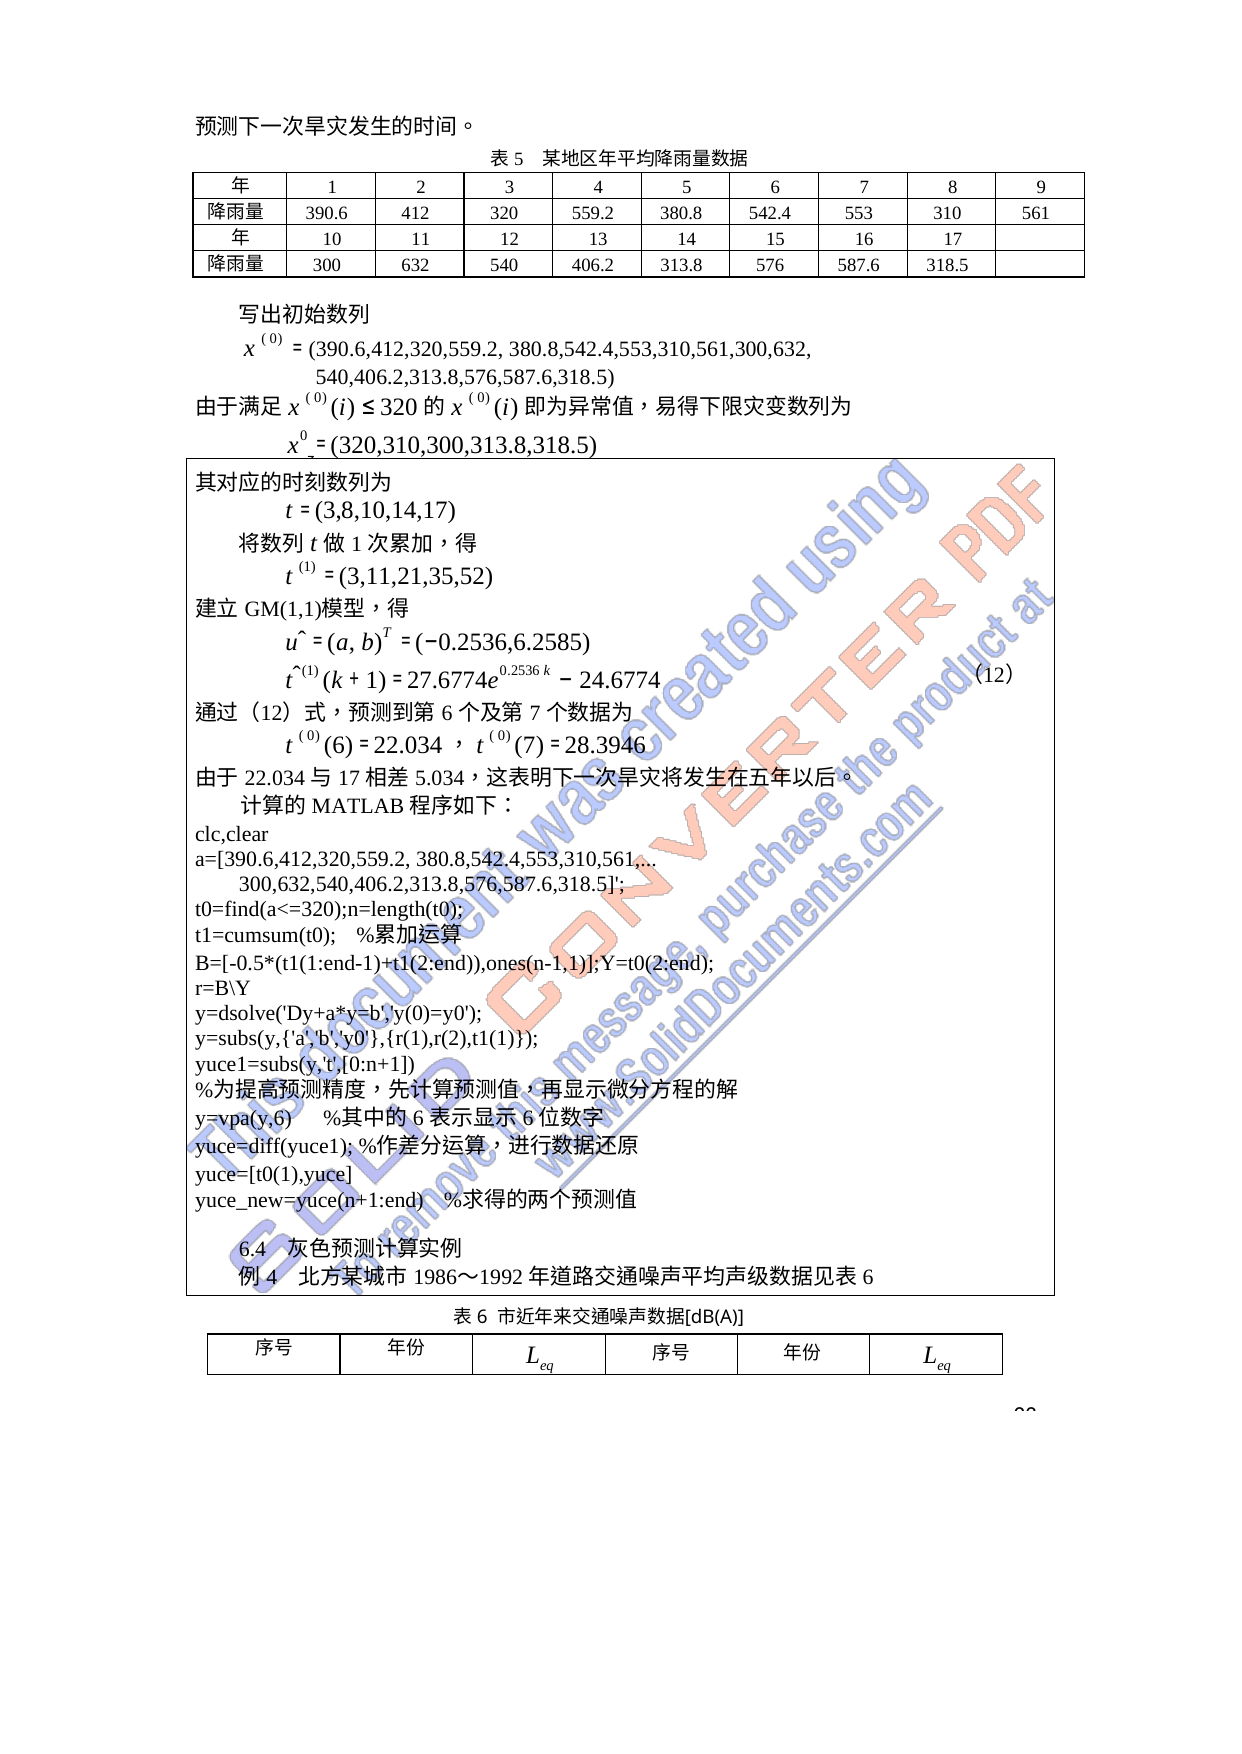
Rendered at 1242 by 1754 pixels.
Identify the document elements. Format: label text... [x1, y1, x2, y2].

text 6.4 灰色预测计算实例 [238, 1232, 875, 1262]
text tˆ(1) (k + 1) = 27.6774e0.2536 k − 24.6774 [285, 662, 875, 699]
table_cell 318.5 [908, 251, 995, 276]
text %为提高预测精度，先计算预测值，再显示微分方程的解 [195, 1076, 875, 1103]
text yuce=diff(yuce1); %作差分运算，进行数据还原 [195, 1131, 875, 1159]
text t = (3,8,10,14,17) [285, 493, 875, 530]
table_cell 16 [819, 225, 907, 250]
table_cell 576 [730, 251, 818, 276]
text Leq [526, 1340, 560, 1376]
table_cell 406.2 [553, 251, 641, 276]
text 建立 GM(1,1)模型，得 [195, 596, 875, 622]
text x ( 0) = (390.6,412,320,559.2, 380.8,542.4,553,310,561,300,632, [243, 327, 875, 367]
text t0=find(a<=320);n=length(t0); [195, 896, 875, 922]
text 其对应的时刻数列为 [195, 464, 875, 493]
table_cell [996, 225, 1084, 250]
table_cell 412 [376, 199, 463, 224]
text （12） [961, 659, 1069, 689]
text y=dsolve('Dy+a*y=b','y(0)=y0'); y=subs(y,{'a','b','y0'},{r(1),r(2),t1(1)}); yuce1=subs(y,'t',[0:n+1]) [195, 1001, 542, 1076]
table_cell 540 [465, 251, 552, 276]
table_cell 390.6 [287, 199, 375, 224]
text Leq [923, 1340, 1069, 1376]
text y=vpa(y,6) %其中的 6 表示显示 6 位数字 [195, 1103, 875, 1131]
table_cell 561 [996, 199, 1084, 224]
table_cell 320 [465, 199, 552, 224]
table_header 4 [553, 173, 641, 198]
text 预测下一次旱灾发生的时间。 [195, 111, 485, 141]
text 540,406.2,313.8,576,587.6,318.5) [311, 367, 618, 388]
text a=[390.6,412,320,559.2, 380.8,542.4,553,310,561,... [195, 846, 875, 871]
text 写出初始数列 [238, 299, 875, 327]
table_cell 310 [908, 199, 995, 224]
text yuce_new=yuce(n+1:end) %求得的两个预测值 [195, 1186, 875, 1213]
text yuce=[t0(1),yuce] [195, 1161, 875, 1186]
text x0 = (320,310,300,313.8,318.5) [287, 427, 875, 464]
table_header 9 [996, 173, 1084, 198]
text 通过（12）式，预测到第 6 个及第 7 个数据为 [195, 699, 875, 725]
table_cell 542.4 [730, 199, 818, 224]
text 由于 22.034 与 17 相差 5.034，这表明下一次旱灾将发生在五年以后。 [195, 765, 875, 791]
table_cell 降雨量 [194, 199, 286, 224]
text t ( 0) (6) = 22.034 ， t ( 0) (7) = 28.3946 [285, 725, 875, 765]
table_header 3 [465, 173, 552, 198]
text t (1) = (3,11,21,35,52) [285, 557, 875, 596]
table_cell 年 [194, 225, 286, 250]
text 表 5 某地区年平均降雨量数据 [490, 141, 1069, 170]
table_cell 11 [376, 225, 463, 250]
table_header 5 [642, 173, 729, 198]
table_header 7 [819, 173, 907, 198]
table_cell 559.2 [553, 199, 641, 224]
table_cell 10 [287, 225, 375, 250]
text 300,632,540,406.2,313.8,576,587.6,318.5]'; [238, 871, 875, 896]
table_header 年 [194, 173, 286, 198]
table_header 6 [730, 173, 818, 198]
table_header 8 [908, 173, 995, 198]
text t1=cumsum(t0); %累加运算 [195, 922, 875, 948]
table_cell 300 [287, 251, 375, 276]
table_cell [996, 251, 1084, 276]
text 计算的 MATLAB 程序如下： [240, 791, 875, 819]
text 由于满足 x ( 0) (i) ≤ 320 的 x ( 0) (i) 即为异常值，易得下限灾变数列为 [195, 388, 875, 427]
table_header 2 [376, 173, 463, 198]
picture [187, 459, 1054, 1295]
table_cell 12 [465, 225, 552, 250]
text uˆ = (a, b)T = (−0.2536,6.2585) [285, 622, 875, 662]
text 例 4 北方某城市 1986～1992 年道路交通噪声平均声级数据见表 6 [238, 1262, 880, 1291]
text r=B\Y [195, 975, 875, 1000]
table_cell 17 [908, 225, 995, 250]
table_header 1 [287, 173, 375, 198]
table_cell 553 [819, 199, 907, 224]
table_cell 14 [642, 225, 729, 250]
table_cell 降雨量 [194, 251, 286, 276]
table_cell 632 [376, 251, 463, 276]
text 序号 年份 [255, 1334, 432, 1359]
text 将数列 t 做 1 次累加，得 [238, 530, 875, 557]
table_cell 15 [730, 225, 818, 250]
table_cell 587.6 [819, 251, 907, 276]
text 序号 年份 [652, 1339, 829, 1365]
table_cell 13 [553, 225, 641, 250]
table_cell 380.8 [642, 199, 729, 224]
text clc,clear [195, 821, 875, 846]
text 表 6 市近年来交通噪声数据[dB(A)] [453, 1303, 875, 1328]
text B=[-0.5*(t1(1:end-1)+t1(2:end)),ones(n-1,1)];Y=t0(2:end); [195, 950, 875, 975]
table_cell 313.8 [642, 251, 729, 276]
